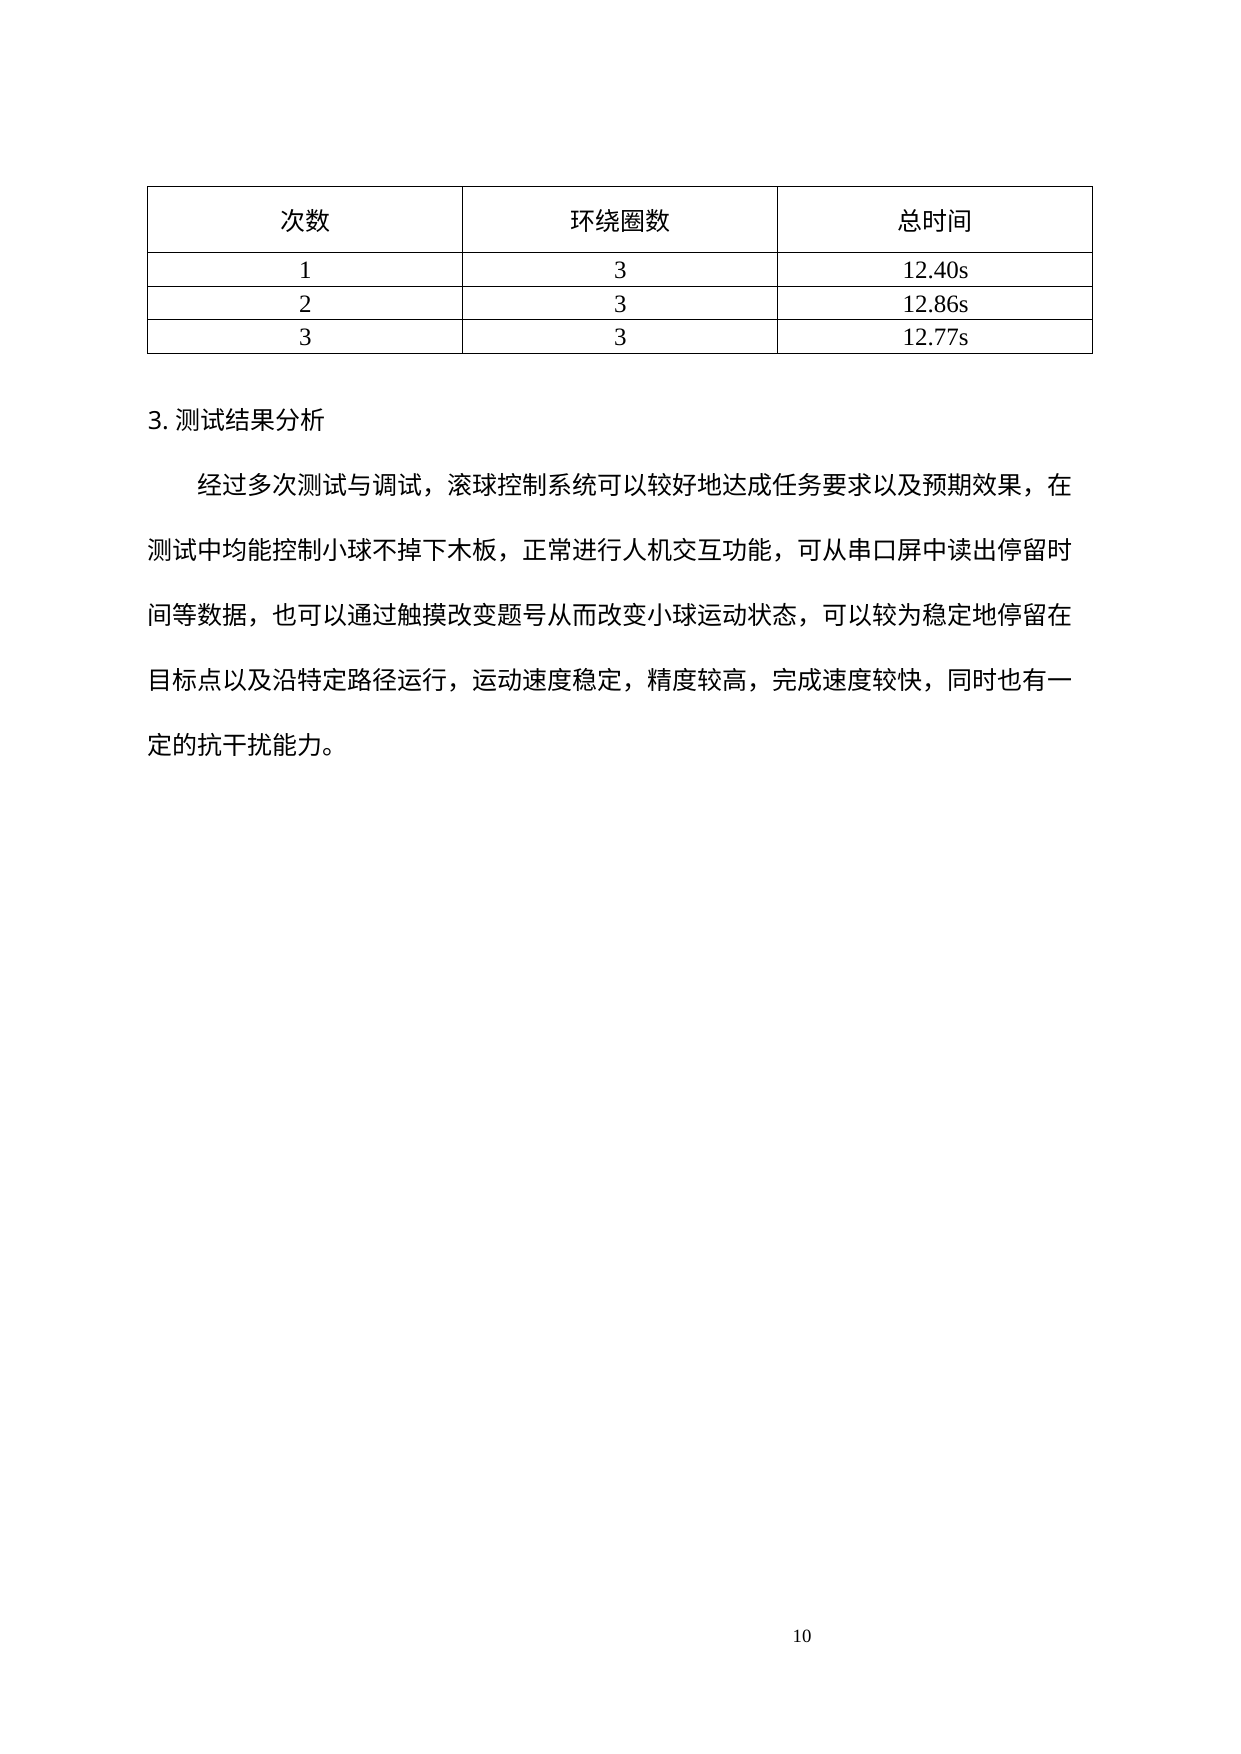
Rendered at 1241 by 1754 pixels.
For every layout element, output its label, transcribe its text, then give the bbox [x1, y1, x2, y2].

table_cell 12.40s [778, 253, 1092, 286]
table_cell 12.77s [778, 320, 1092, 353]
table_cell 3 [148, 320, 462, 353]
table_cell 12.86s [778, 287, 1092, 319]
text 3. 测试结果分析 [148, 386, 1093, 451]
table_cell 3 [463, 253, 777, 286]
table_cell 3 [463, 287, 777, 319]
table_header 环绕圈数 [463, 187, 777, 252]
text 经过多次测试与调试，滚球控制系统可以较好地达成任务要求以及预期效果，在测试中均能控制小球不掉下木板，正常进行人机交互功能，可从串口屏中读出停留时间等数据，也可以通过触摸改变题号从而改变小球运动状态，可以较为稳定地停留在目标点以及沿特定路径运行，运动速度稳定，精度较高，完成速度较快，同时也有一定的抗干扰能力。 [148, 451, 1093, 776]
table_cell 1 [148, 253, 462, 286]
table_header 次数 [148, 187, 462, 252]
table_header 总时间 [778, 187, 1092, 252]
table_cell 2 [148, 287, 462, 319]
table_cell 3 [463, 320, 777, 353]
